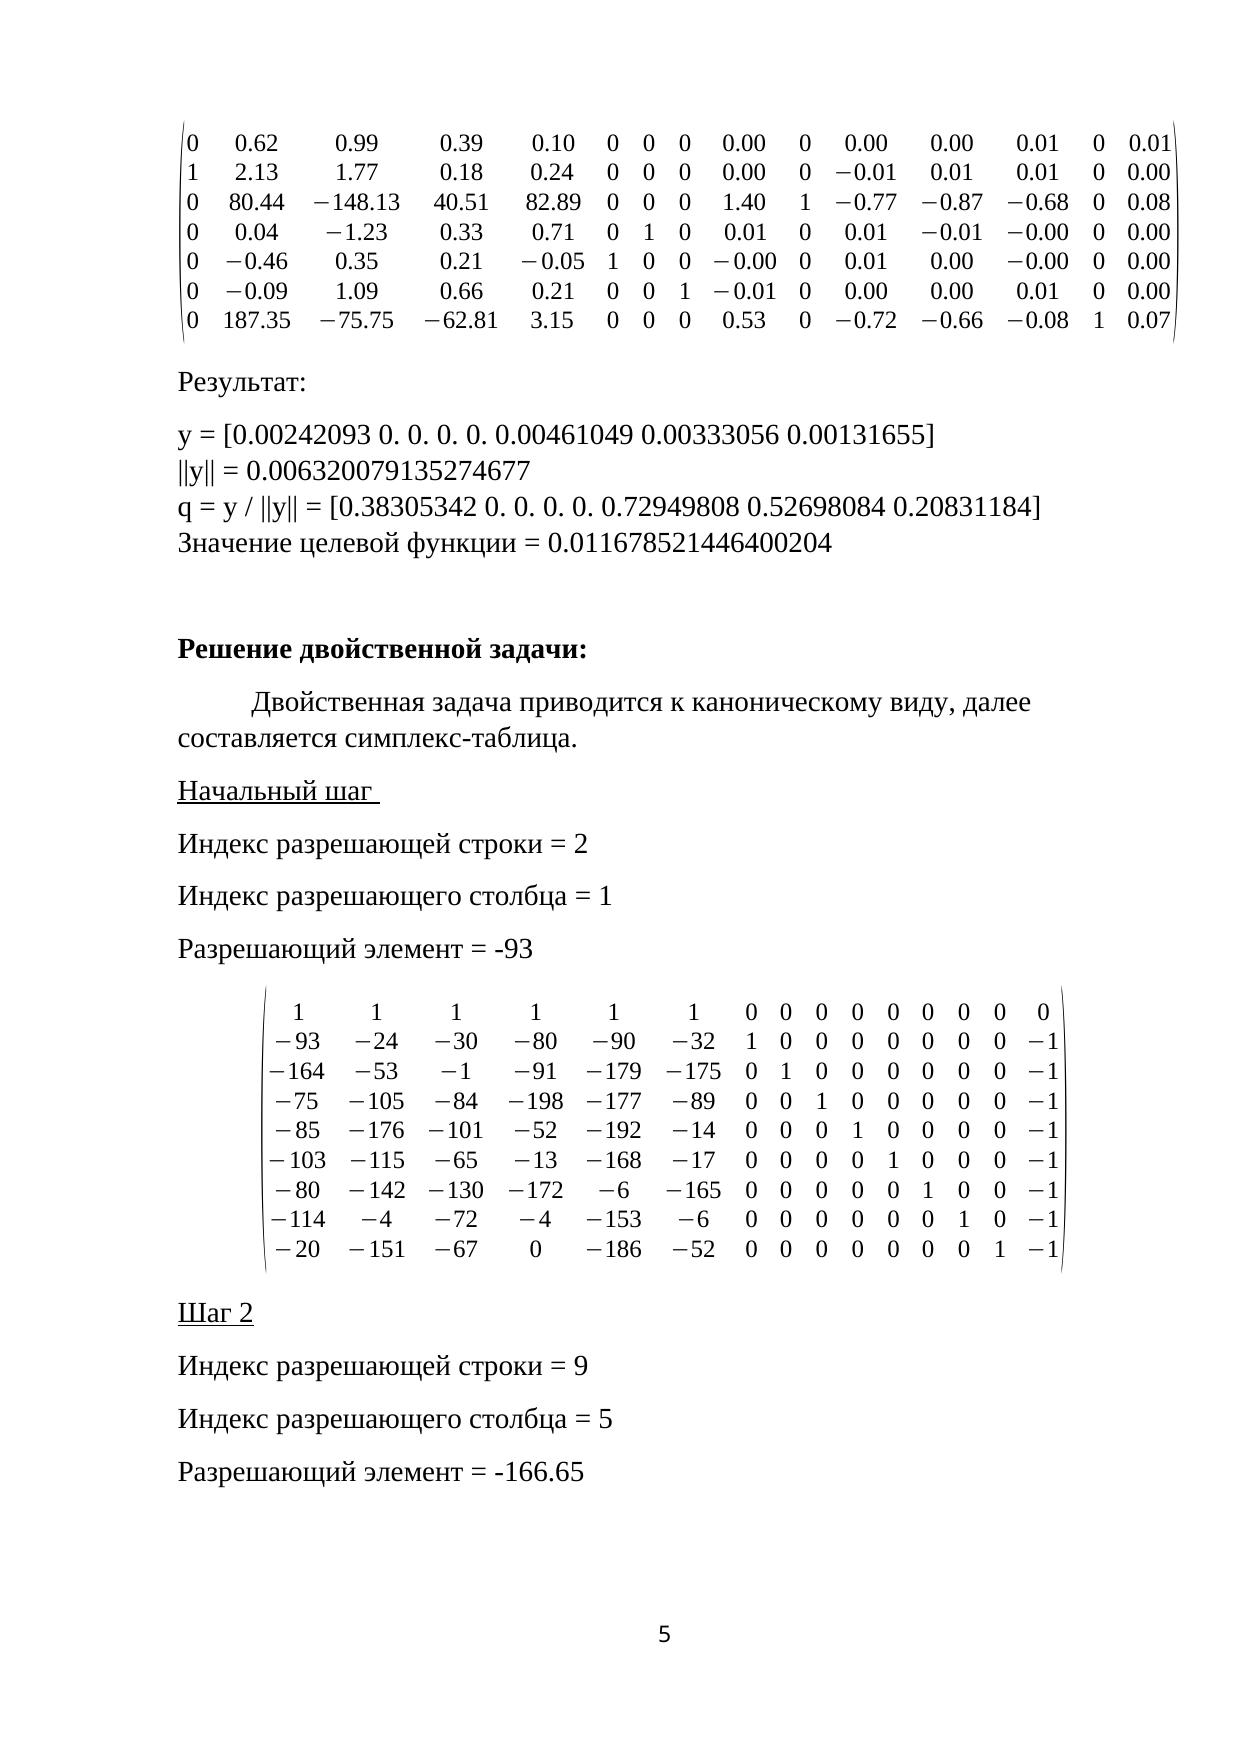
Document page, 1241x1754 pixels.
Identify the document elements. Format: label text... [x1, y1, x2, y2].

text Решение двойственной задачи: [177, 631, 1152, 665]
text Шаг 2 [177, 1296, 1152, 1329]
text Разрешающий элемент = -93 [177, 931, 1152, 965]
text Индекс разрешающего столбца = 1 [177, 878, 1152, 912]
text Индекс разрешающей строки = 2 [177, 826, 1152, 859]
text Начальный шаг [177, 773, 1152, 806]
text Двойственная задача приводится к каноническому виду, далее составляется симплекс-таблица. [177, 684, 1152, 754]
text Результат: [177, 364, 1152, 398]
text y = [0.00242093 0. 0. 0. 0. 0.00461049 0.00333056 0.00131655] ||y|| = 0.006320079135274677 q = y / ||y|| = [0.38305342 0. 0. 0. 0. 0.72949808 0.52698084 0.20831184] Значение целевой функции = 0.011678521446400204 [177, 417, 1152, 559]
text Индекс разрешающей строки = 9 [177, 1348, 1152, 1382]
text Индекс разрешающего столбца = 5 [177, 1401, 1152, 1435]
text Разрешающий элемент = -166.65 [177, 1454, 1152, 1487]
